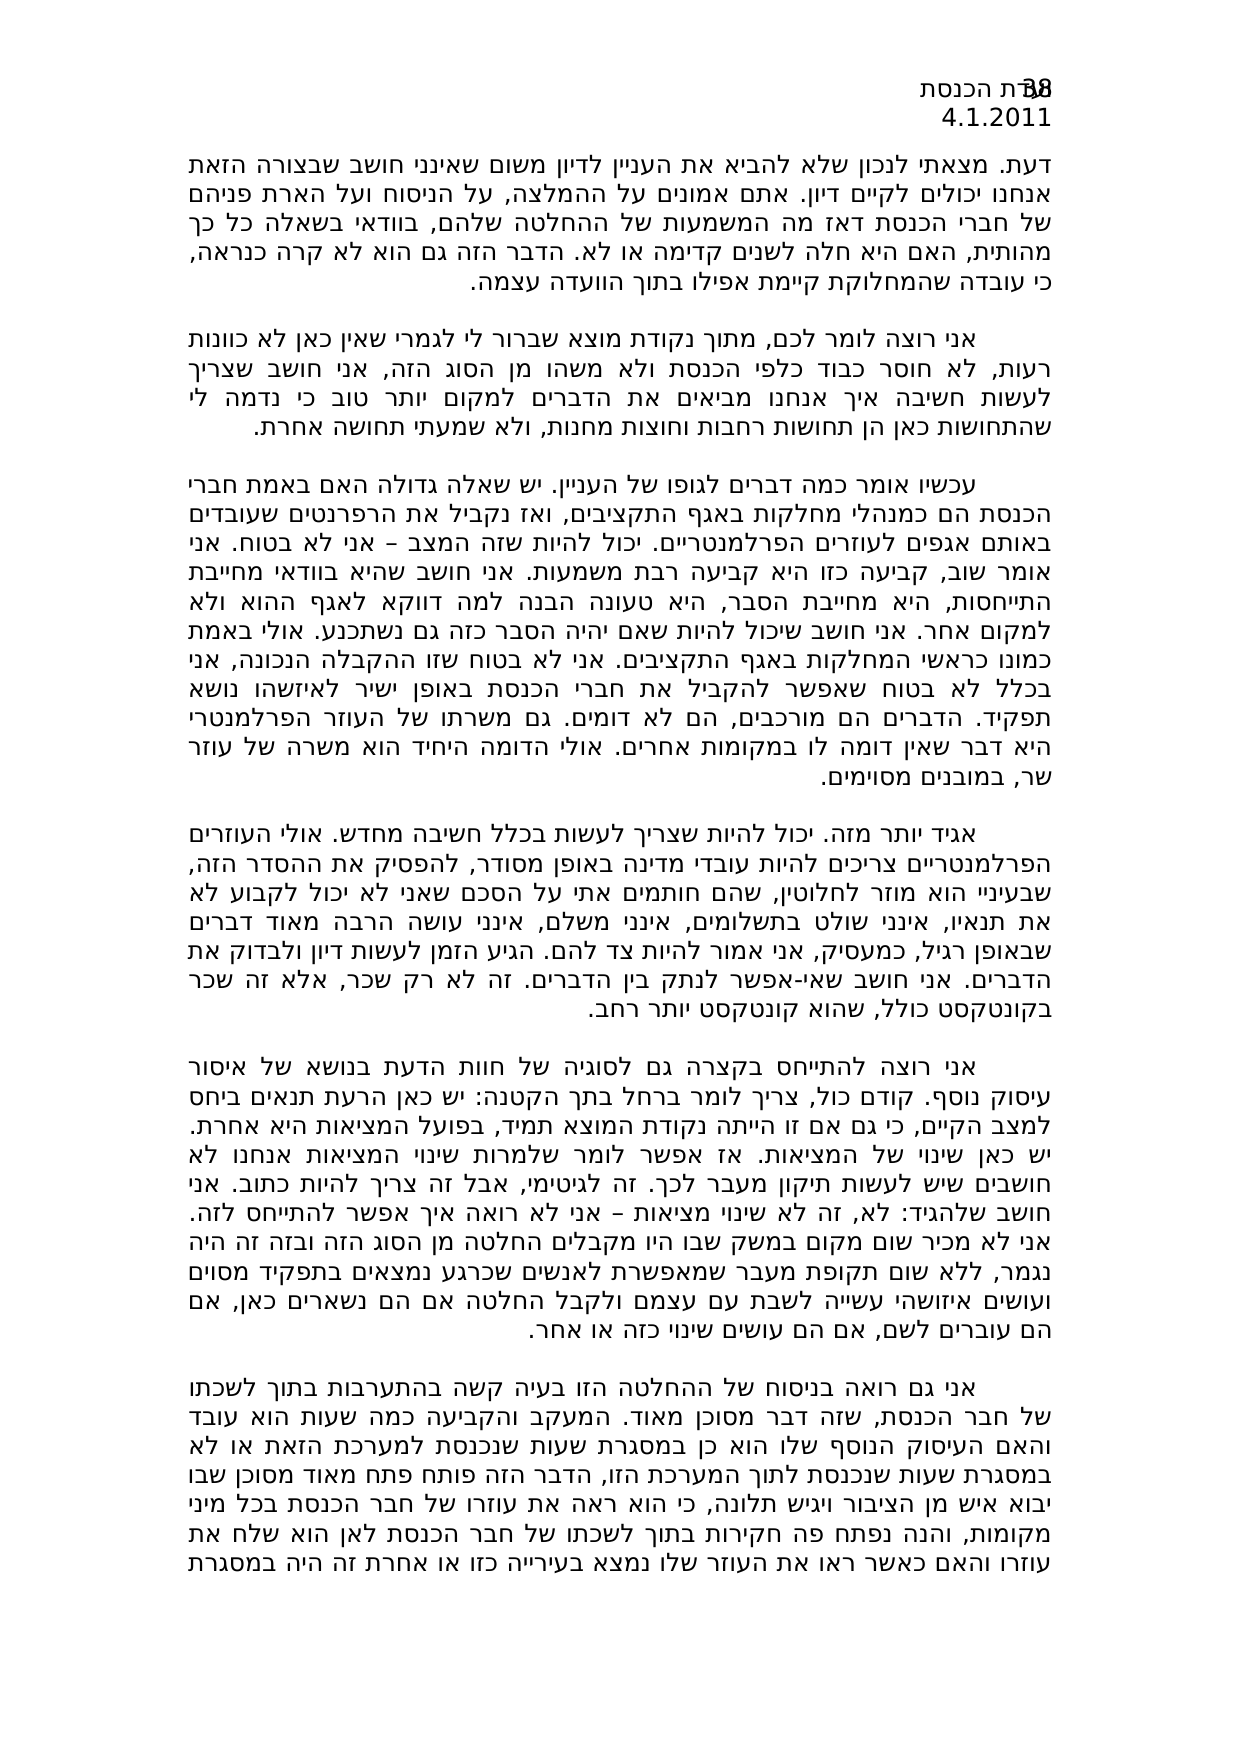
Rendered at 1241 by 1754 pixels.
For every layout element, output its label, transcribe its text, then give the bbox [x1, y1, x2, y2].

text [187, 150, 1053, 296]
text אגיד יותר מזה. יכול להיות שצריך לעשות בכלל חשיבה מחדש. אולי העוזרים הפרלמנטריים צריכים להיות עובדי מדינה באופן מסודר, להפסיק את ההסדר הזה, שבעיניי הוא מוזר לחלוטין, שהם חותמים אתי על הסכם שאני לא יכול לקבוע לא את תנאיו, אינני שולט בתשלומים, אינני משלם, אינני עושה הרבה מאוד דברים שבאופן רגיל, כמעסיק, אני אמור להיות צד להם. הגיע הזמן לעשות דיון ולבדוק את הדברים. אני חושב שאי-אפשר לנתק בין הדברים. זה לא רק שכר, אלא זה שכר בקונטקסט כולל, שהוא קונטקסט יותר רחב. [187, 819, 1053, 1024]
text עכשיו אומר כמה דברים לגופו של העניין. יש שאלה גדולה האם באמת חברי הכנסת הם כמנהלי מחלקות באגף התקציבים, ואז נקביל את הרפרנטים שעובדים באותם אגפים לעוזרים הפרלמנטריים. יכול להיות שזה המצב – אני לא בטוח. אני אומר שוב, קביעה כזו היא קביעה רבת משמעות. אני חושב שהיא בוודאי מחייבת התייחסות, היא מחייבת הסבר, היא טעונה הבנה למה דווקא לאגף ההוא ולא למקום אחר. אני חושב שיכול להיות שאם יהיה הסבר כזה גם נשתכנע. אולי באמת כמונו כראשי המחלקות באגף התקציבים. אני לא בטוח שזו ההקבלה הנכונה, אני בכלל לא בטוח שאפשר להקביל את חברי הכנסת באופן ישיר לאיזשהו נושא תפקיד. הדברים הם מורכבים, הם לא דומים. גם משרתו של העוזר הפרלמנטרי היא דבר שאין דומה לו במקומות אחרים. אולי הדומה היחיד הוא משרה של עוזר שר, במובנים מסוימים. [187, 470, 1053, 791]
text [187, 1373, 1053, 1577]
text אני רוצה לומר לכם, מתוך נקודת מוצא שברור לי לגמרי שאין כאן לא כוונות רעות, לא חוסר כבוד כלפי הכנסת ולא משהו מן הסוג הזה, אני חושב שצריך לעשות חשיבה איך אנחנו מביאים את הדברים למקום יותר טוב כי נדמה לי שהתחושות כאן הן תחושות רחבות וחוצות מחנות, ולא שמעתי תחושה אחרת. [187, 324, 1053, 441]
text אני רוצה להתייחס בקצרה גם לסוגיה של חוות הדעת בנושא של איסור עיסוק נוסף. קודם כול, צריך לומר ברחל בתך הקטנה: יש כאן הרעת תנאים ביחס למצב הקיים, כי גם אם זו הייתה נקודת המוצא תמיד, בפועל המציאות היא אחרת. יש כאן שינוי של המציאות. אז אפשר לומר שלמרות שינוי המציאות אנחנו לא חושבים שיש לעשות תיקון מעבר לכך. זה לגיטימי, אבל זה צריך להיות כתוב. אני חושב שלהגיד: לא, זה לא שינוי מציאות – אני לא רואה איך אפשר להתייחס לזה. אני לא מכיר שום מקום במשק שבו היו מקבלים החלטה מן הסוג הזה ובזה זה היה נגמר, ללא שום תקופת מעבר שמאפשרת לאנשים שכרגע נמצאים בתפקיד מסוים ועושים איזושהי עשייה לשבת עם עצמם ולקבל החלטה אם הם נשארים כאן, אם הם עוברים לשם, אם הם עושים שינוי כזה או אחר. [187, 1052, 1053, 1344]
